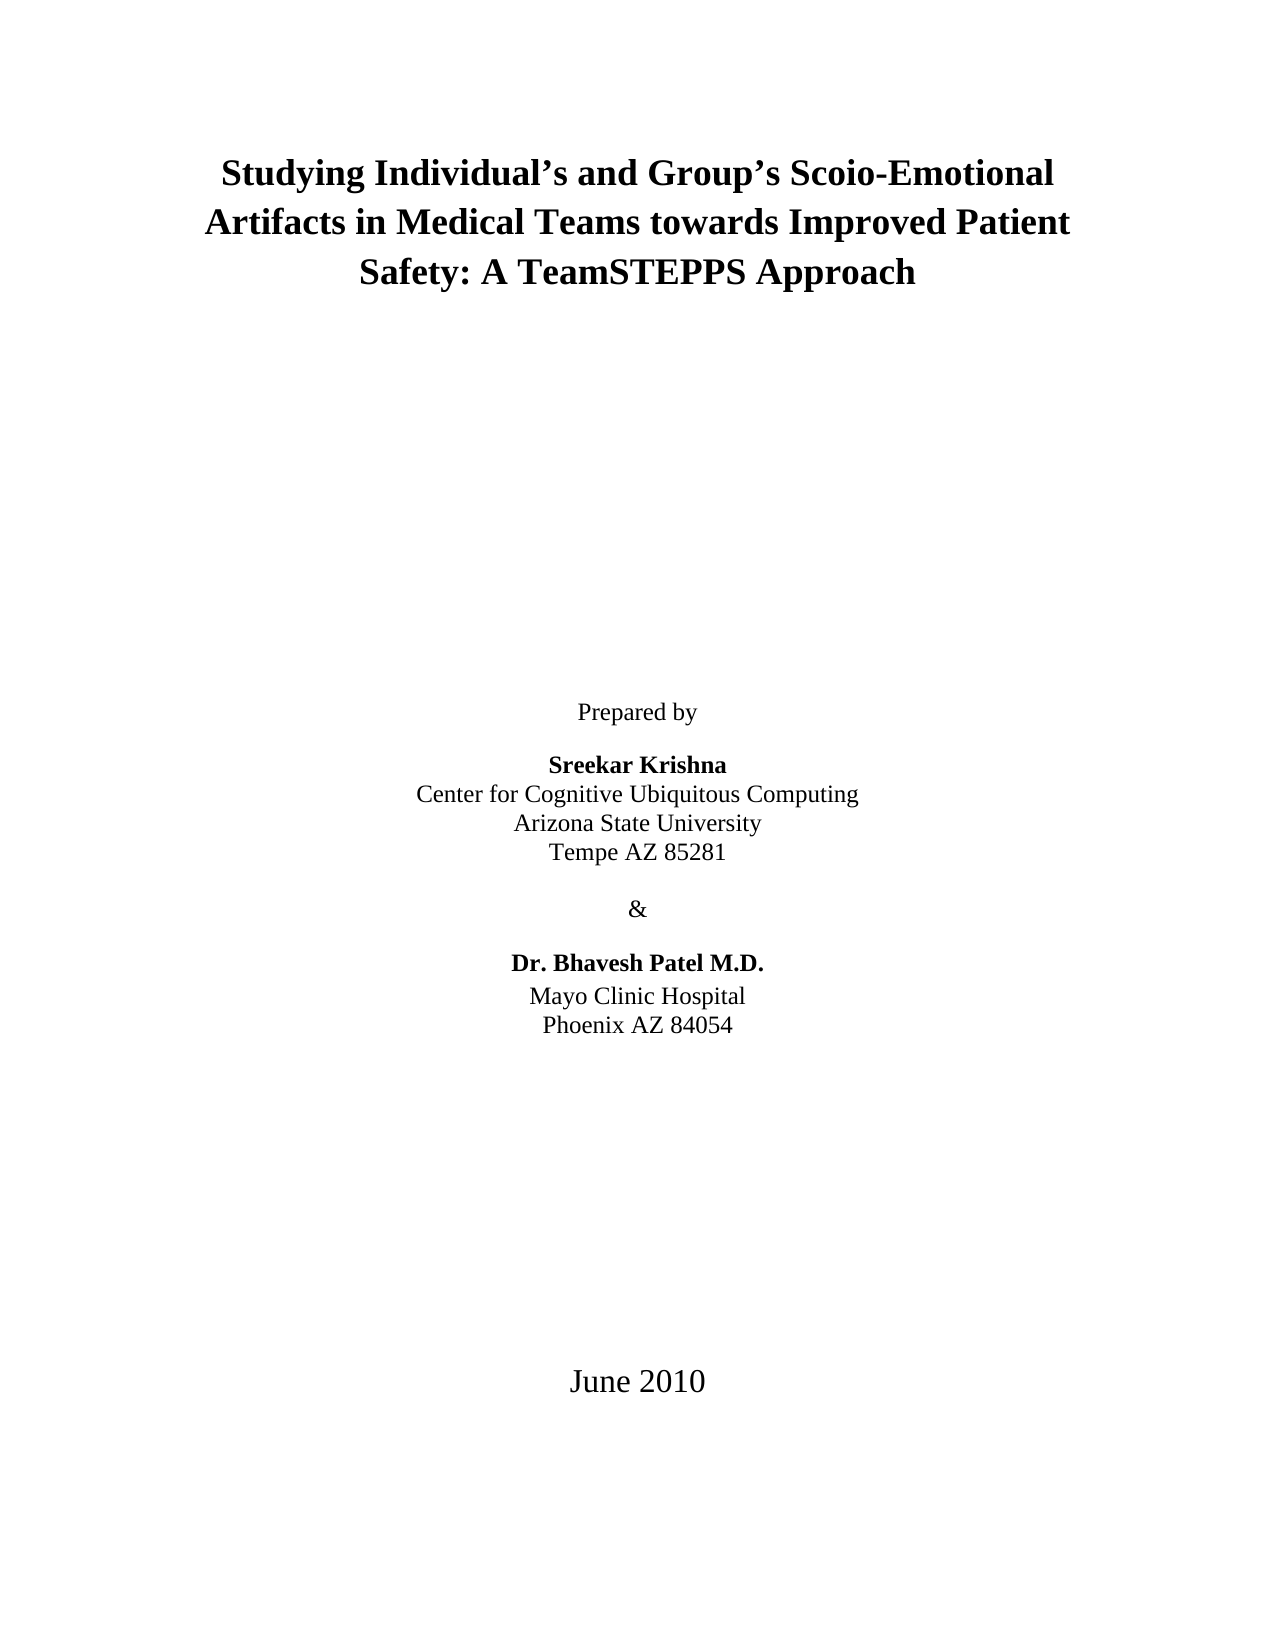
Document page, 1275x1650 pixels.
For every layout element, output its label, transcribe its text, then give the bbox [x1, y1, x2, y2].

text Tempe AZ 85281 [150, 837, 1125, 865]
text Phoenix AZ 84054 [150, 1010, 1125, 1038]
text Sreekar Krishna [150, 750, 1125, 779]
text Mayo Clinic Hospital [150, 981, 1125, 1010]
text Arizona State University [150, 808, 1125, 837]
text Center for Cognitive Ubiquitous Computing [150, 779, 1125, 808]
text Prepared by [150, 697, 1125, 725]
text Dr. Bhavesh Patel M.D. [150, 948, 1125, 977]
text June 2010 [150, 1362, 1125, 1400]
text Studying Individual’s and Group’s Scoio-Emotional Artifacts in Medical Teams towards Improved Patient Safety: A TeamSTEPPS Approach [150, 150, 1125, 292]
text & [150, 894, 1125, 923]
